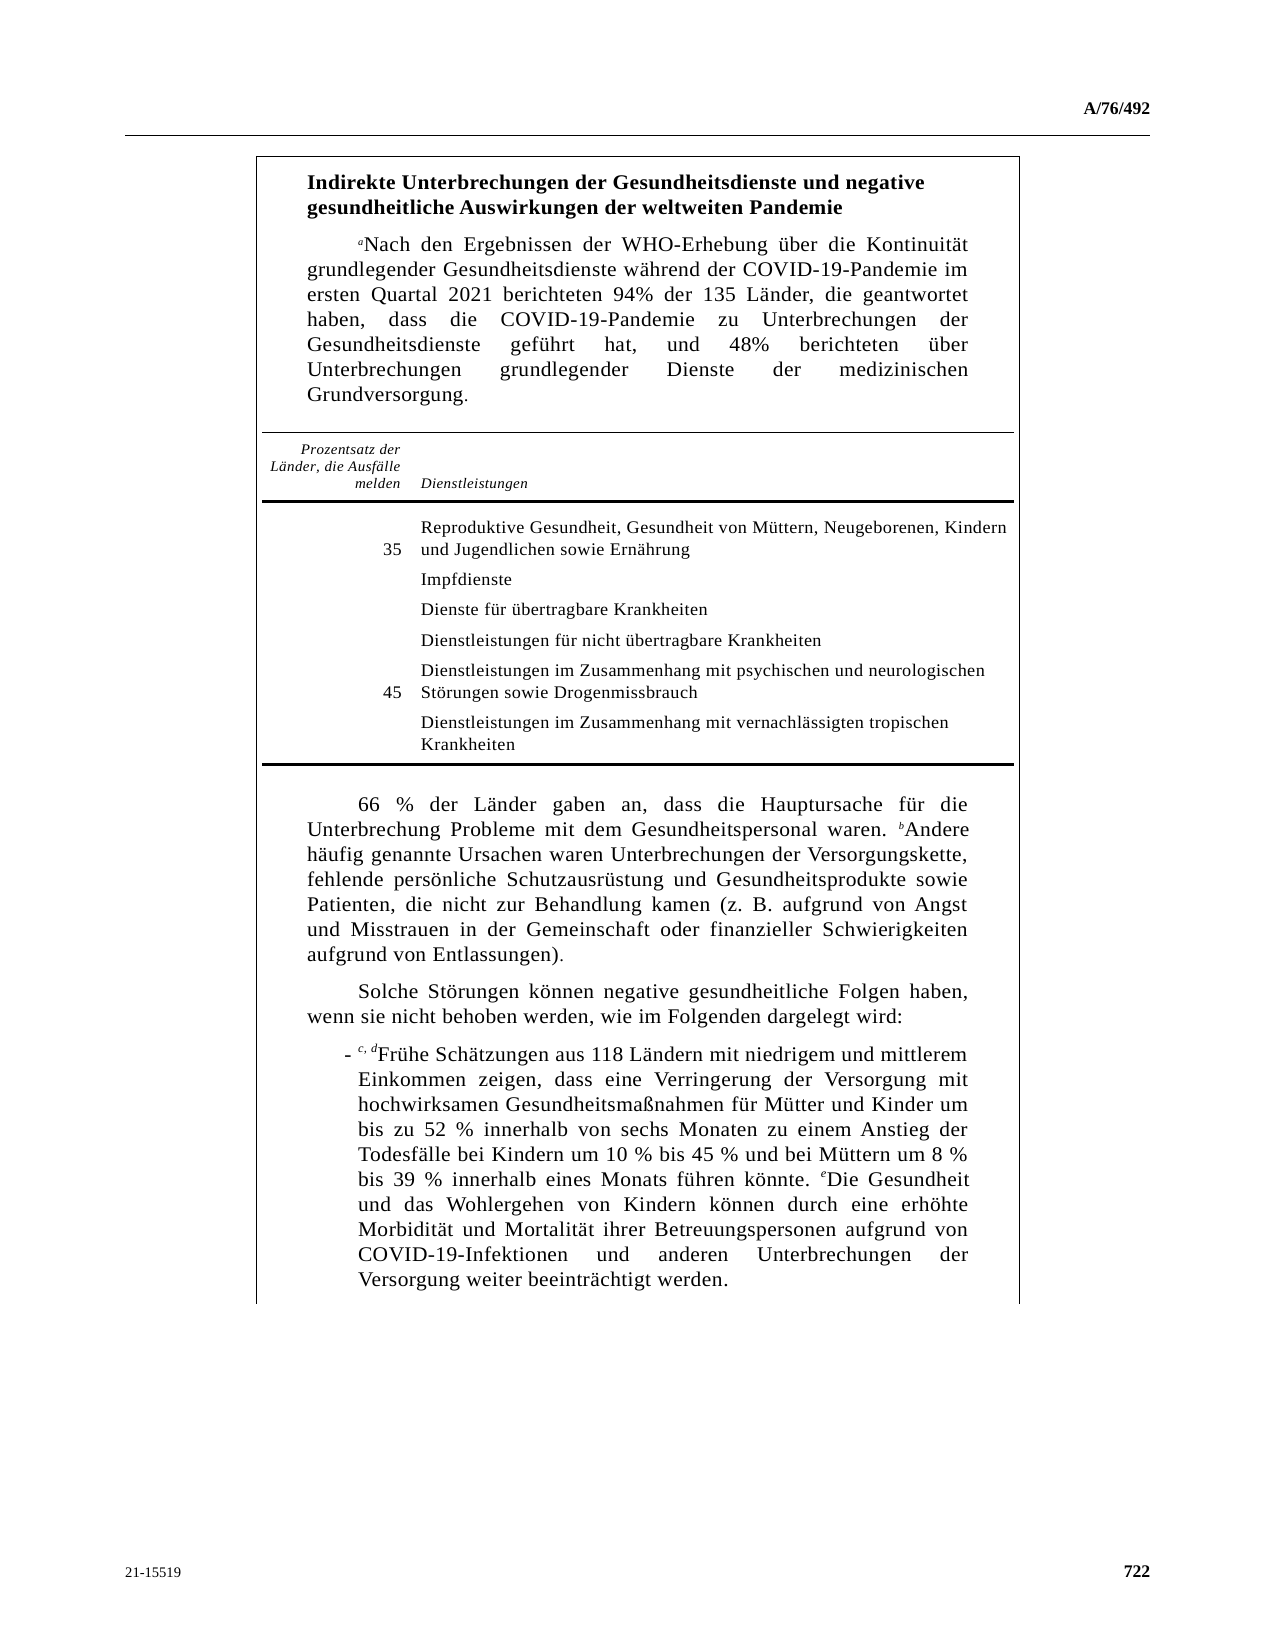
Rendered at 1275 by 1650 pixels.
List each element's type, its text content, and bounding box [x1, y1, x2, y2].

table_cell aNach den Ergebnissen der WHO-Erhebung über die Kontinuität grundlegender Gesundheitsdienste während der COVID-19-Pandemie im ersten Quartal 2021 berichteten 94% der 135 Länder, die geantwortet haben, dass die COVID-19-Pandemie zu Unterbrechungen der Gesundheitsdienste geführt hat, und 48% berichteten über Unterbrechungen grundlegender Dienste der medizinischen Grundversorgung. [257, 232, 1019, 419]
table_header Indirekte Unterbrechungen der Gesundheitsdienste und negative gesundheitliche Auswirkungen der weltweiten Pandemie [257, 157, 1019, 232]
table_cell - c, dFrühe Schätzungen aus 118 Ländern mit niedrigem und mittlerem Einkommen zeigen, dass eine Verringerung der Versorgung mit hochwirksamen Gesundheitsmaßnahmen für Mütter und Kinder um bis zu 52 % innerhalb von sechs Monaten zu einem Anstieg der Todesfälle bei Kindern um 10 % bis 45 % und bei Müttern um 8 % bis 39 % innerhalb eines Monats führen könnte. eDie Gesundheit und das Wohlergehen von Kindern können durch eine erhöhte Morbidität und Mortalität ihrer Betreuungspersonen aufgrund von COVID-19-Infektionen und anderen Unterbrechungen der Versorgung weiter beeinträchtigt werden. [257, 1041, 1019, 1303]
table_cell [257, 419, 1019, 766]
table_cell 66 % der Länder gaben an, dass die Hauptursache für die Unterbrechung Probleme mit dem Gesundheitspersonal waren. bAndere häufig genannte Ursachen waren Unterbrechungen der Versorgungskette, fehlende persönliche Schutzausrüstung und Gesundheitsprodukte sowie Patienten, die nicht zur Behandlung kamen (z. B. aufgrund von Angst und Misstrauen in der Gemeinschaft oder finanzieller Schwierigkeiten aufgrund von Entlassungen). [257, 766, 1019, 978]
table_cell Solche Störungen können negative gesundheitliche Folgen haben, wenn sie nicht behoben werden, wie im Folgenden dargelegt wird: [257, 979, 1019, 1041]
